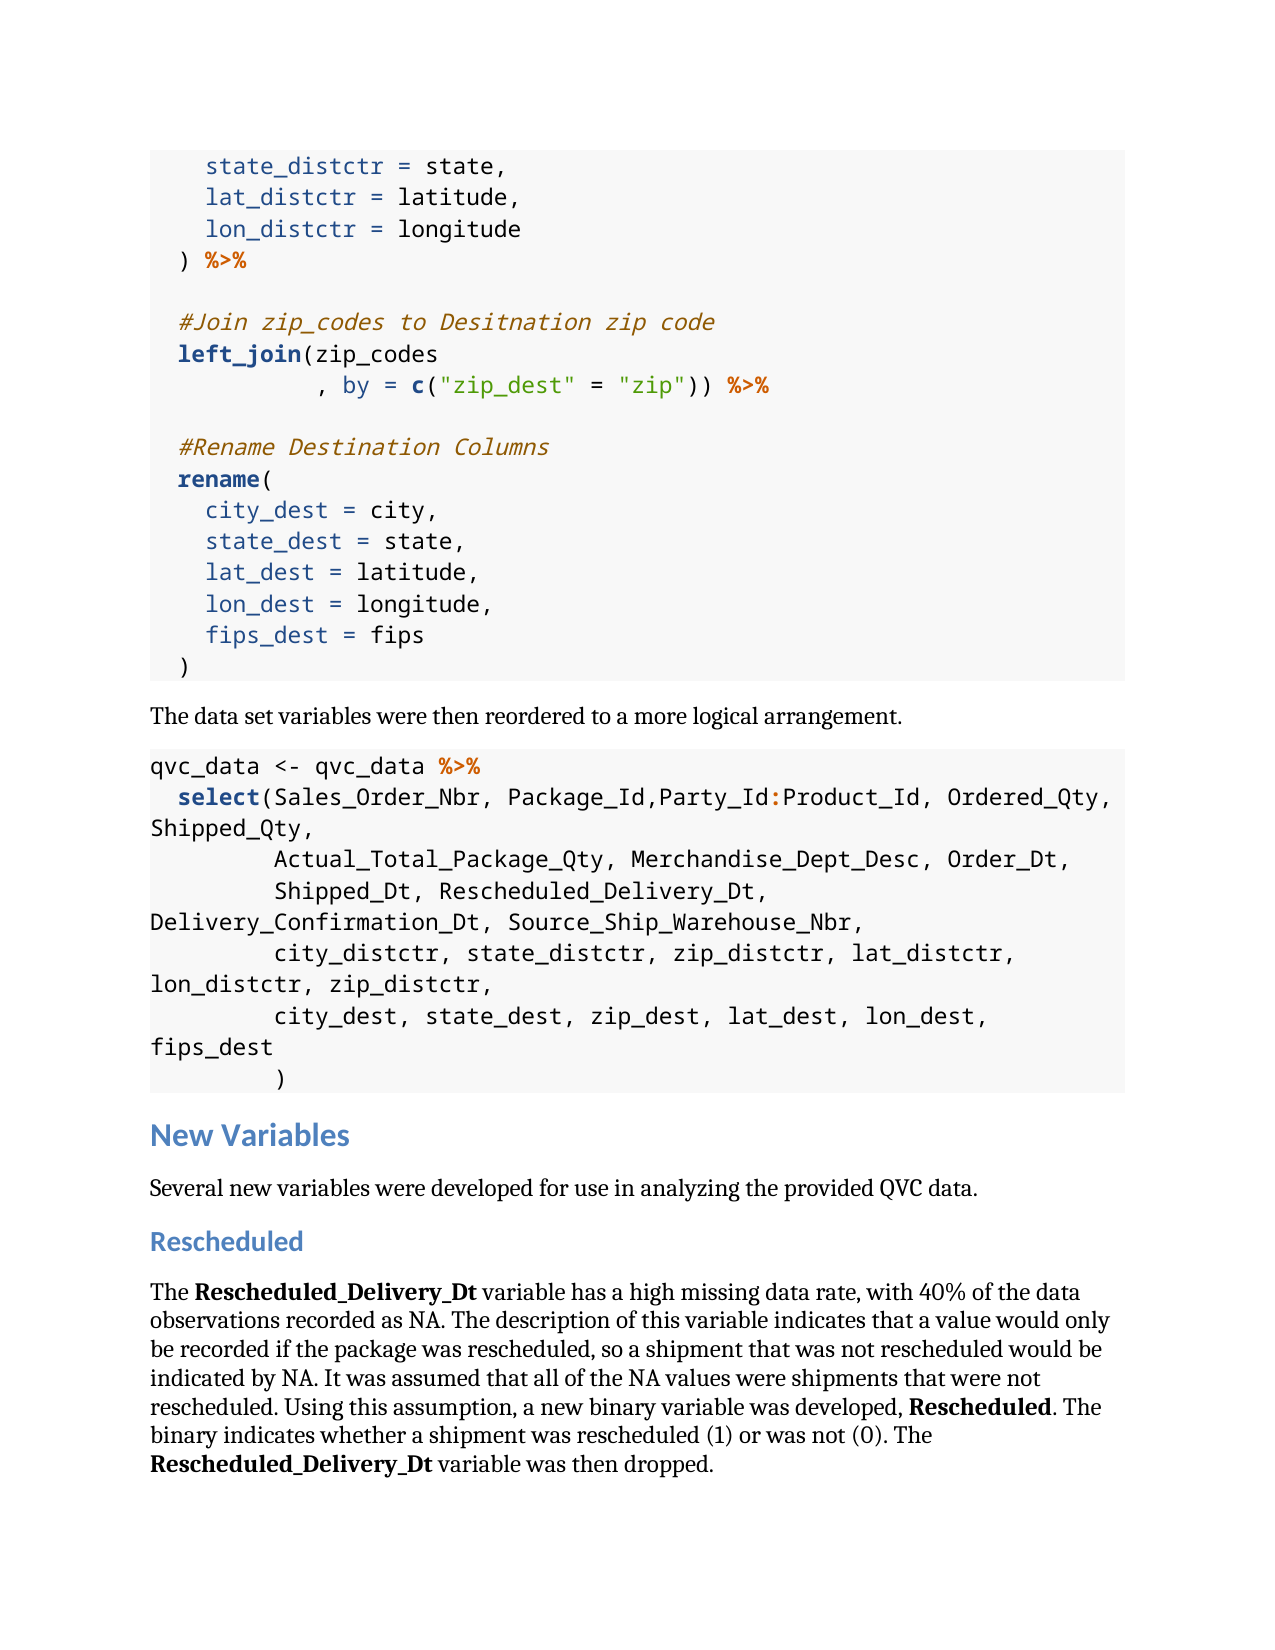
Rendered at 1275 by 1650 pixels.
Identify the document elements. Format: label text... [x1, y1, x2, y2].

subtitle New Variables [150, 1114, 1125, 1155]
text qvc_data <- qvc_data %>% select(Sales_Order_Nbr, Package_Id,Party_Id:Product_Id, Ordered_Qty, Shipped_Qty, Actual_Total_Package_Qty, Merchandise_Dept_Desc, Order_Dt, Shipped_Dt, Rescheduled_Delivery_Dt, Delivery_Confirmation_Dt, Source_Ship_Warehouse_Nbr, city_distctr, state_distctr, zip_distctr, lat_distctr, lon_distctr, zip_distctr, city_dest, state_dest, zip_dest, lat_dest, lon_dest, fips_dest ) [150, 749, 1125, 1093]
subtitle Rescheduled [150, 1223, 1125, 1259]
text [150, 150, 1125, 681]
text Several new variables were developed for use in analyzing the provided QVC data. [150, 1174, 1125, 1202]
text The Rescheduled_Delivery_Dt variable has a high missing data rate, with 40% of the data observations recorded as NA. The description of this variable indicates that a value would only be recorded if the package was rescheduled, so a shipment that was not rescheduled would be indicated by NA. It was assumed that all of the NA values were shipments that were not rescheduled. Using this assumption, a new binary variable was developed, Rescheduled. The binary indicates whether a shipment was rescheduled (1) or was not (0). The Rescheduled_Delivery_Dt variable was then dropped. [150, 1278, 1125, 1479]
text The data set variables were then reordered to a more logical arrangement. [150, 702, 1125, 731]
